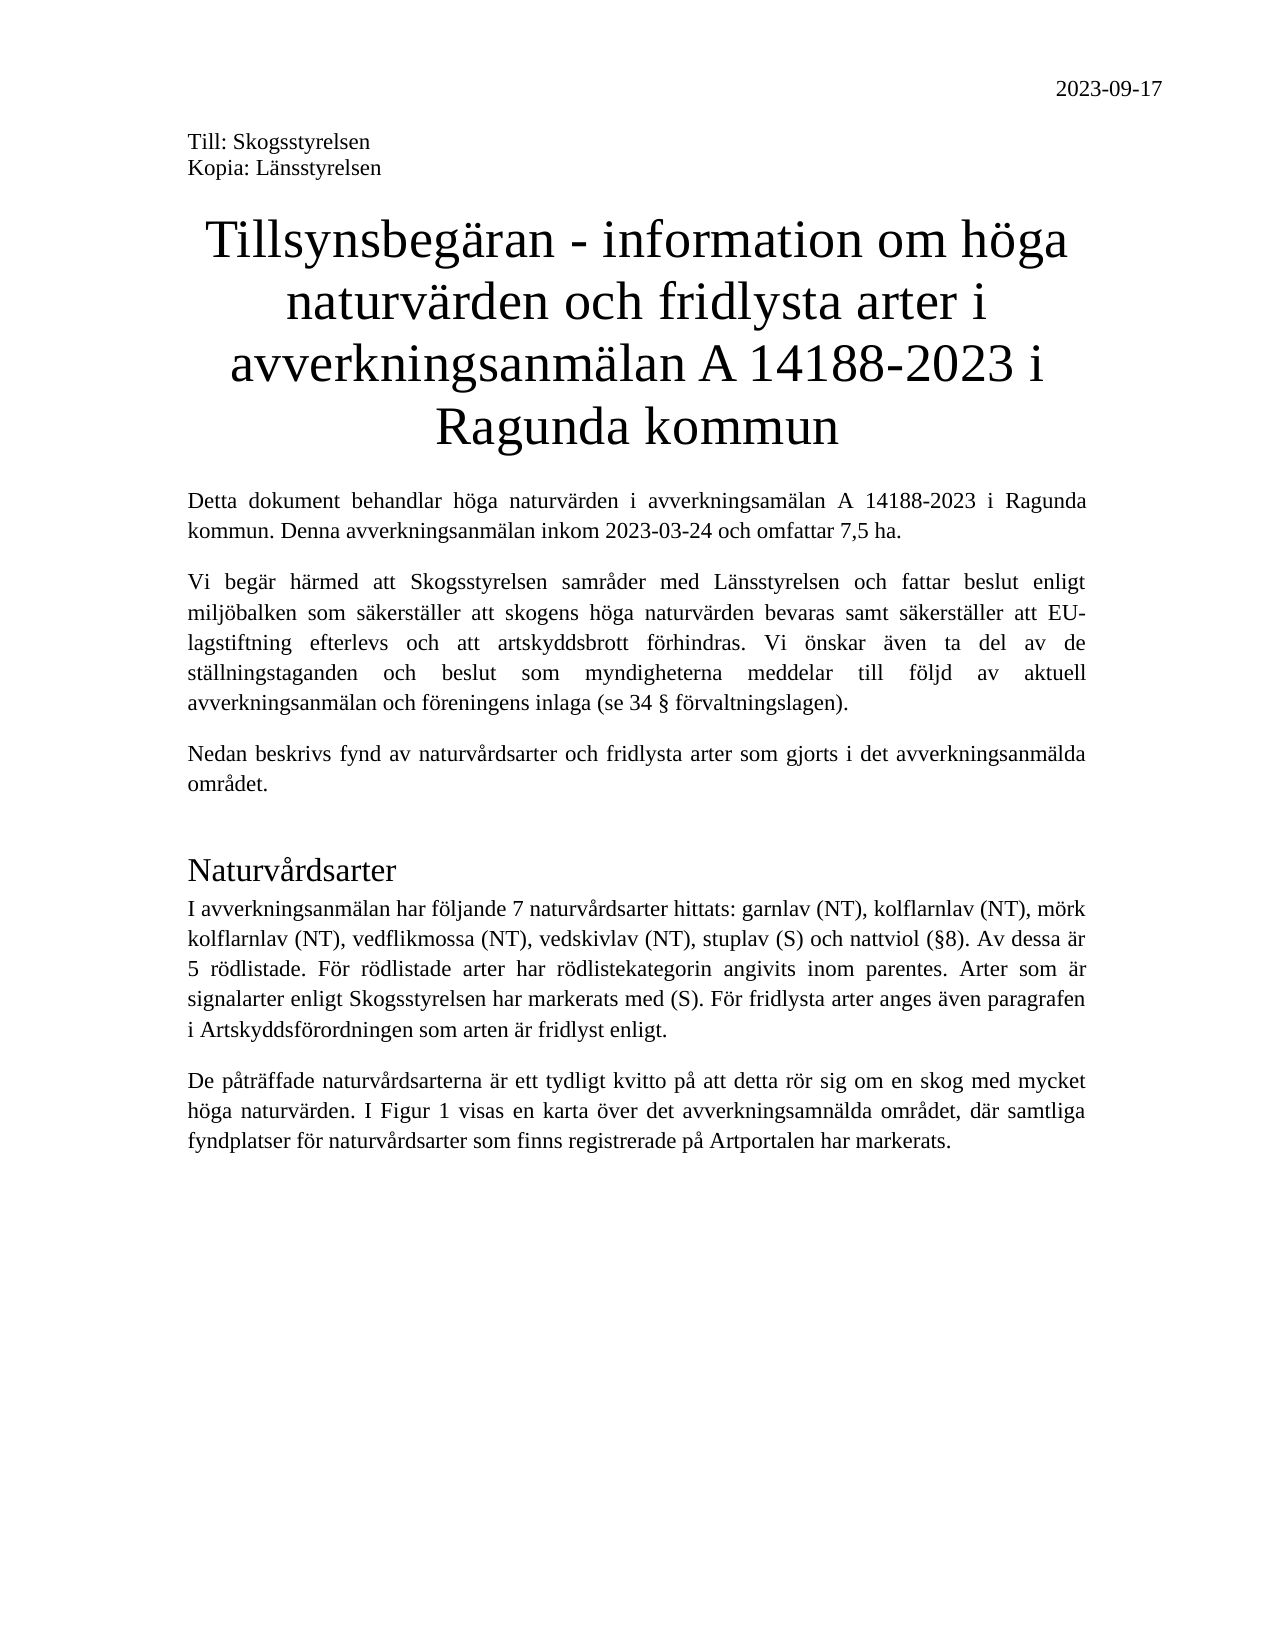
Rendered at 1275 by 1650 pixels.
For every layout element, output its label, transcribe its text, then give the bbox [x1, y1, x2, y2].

text Detta dokument behandlar höga naturvärden i avverkningsamälan A 14188-2023 i Ragunda kommun. Denna avverkningsanmälan inkom 2023-03-24 och omfattar 7,5 ha. [187, 487, 1087, 544]
text Vi begär härmed att Skogsstyrelsen samråder med Länsstyrelsen och fattar beslut enligt miljöbalken som säkerställer att skogens höga naturvärden bevaras samt säkerställer att EU-lagstiftning efterlevs och att artskyddsbrott förhindras. Vi önskar även ta del av de ställningstaganden och beslut som myndigheterna meddelar till följd av aktuell avverkningsanmälan och föreningens inlaga (se 34 § förvaltningslagen). [187, 568, 1087, 716]
subtitle Naturvårdsarter [187, 851, 1087, 889]
text I avverkningsanmälan har följande 7 naturvårdsarter hittats: garnlav (NT), kolflarnlav (NT), mörk kolflarnlav (NT), vedflikmossa (NT), vedskivlav (NT), stuplav (S) och nattviol (§8). Av dessa är 5 rödlistade. För rödlistade arter har rödlistekategorin angivits inom parentes. Arter som är signalarter enligt Skogsstyrelsen har markerats med (S). För fridlysta arter anges även paragrafen i Artskyddsförordningen som arten är fridlyst enligt. [187, 895, 1087, 1042]
text Nedan beskrivs fynd av naturvårdsarter och fridlysta arter som gjorts i det avverkningsanmälda området. [187, 740, 1087, 797]
title Tillsynsbegäran - information om höga naturvärden och fridlysta arter i avverkningsanmälan A 14188-2023 i Ragunda kommun [187, 207, 1087, 456]
text De påträffade naturvårdsarterna är ett tydligt kvitto på att detta rör sig om en skog med mycket höga naturvärden. I Figur 1 visas en karta över det avverkningsamnälda området, där samtliga fyndplatser för naturvårdsarter som finns registrerade på Artportalen har markerats. [187, 1067, 1087, 1153]
